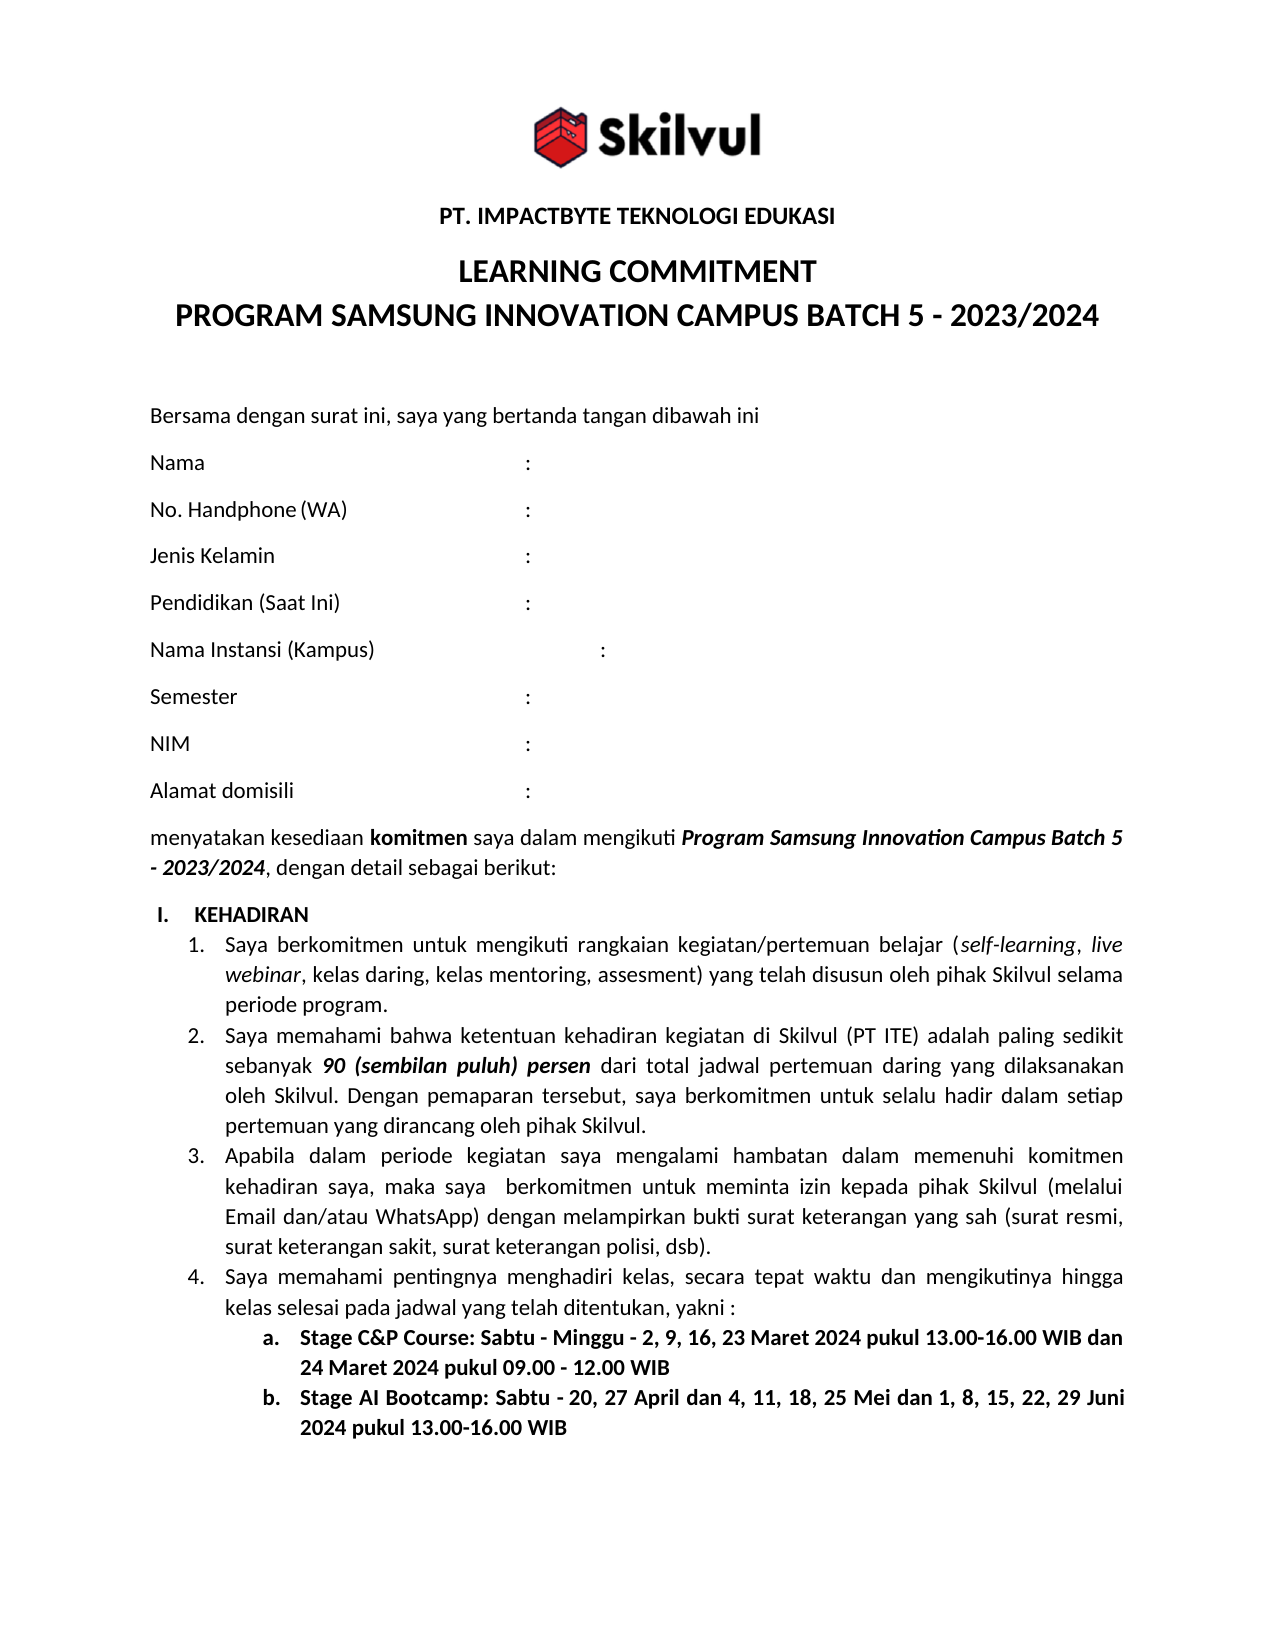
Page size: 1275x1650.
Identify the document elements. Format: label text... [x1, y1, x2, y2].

text No. Handphone (WA) : [150, 495, 1125, 523]
list Stage C&P Course: Sabtu - Minggu - 2, 9, 16, 23 Maret 2024 pukul 13.00-16.00 WIB dan 24 Maret 2024 pukul 09.00 - 12.00 WIB [262, 1323, 1125, 1381]
list KEHADIRAN [157, 900, 1125, 928]
text Nama Instansi (Kampus) : [150, 635, 1125, 663]
list Apabila dalam periode kegiatan saya mengalami hambatan dalam memenuhi komitmen kehadiran saya, maka saya berkomitmen untuk meminta izin kepada pihak Skilvul (melalui Email dan/atau WhatsApp) dengan melampirkan bukti surat keterangan yang sah (surat resmi, surat keterangan sakit, surat keterangan polisi, dsb). [187, 1142, 1125, 1260]
list Saya berkomitmen untuk mengikuti rangkaian kegiatan/pertemuan belajar (self-learning, live webinar, kelas daring, kelas mentoring, assesment) yang telah disusun oleh pihak Skilvul selama periode program. [187, 930, 1125, 1019]
text Semester : [150, 682, 1125, 710]
text LEARNING COMMITMENT PROGRAM SAMSUNG INNOVATION CAMPUS BATCH 5 - 2023/2024 [150, 249, 1125, 334]
text Bersama dengan surat ini, saya yang bertanda tangan dibawah ini [150, 401, 1125, 429]
text Alamat domisili : [150, 776, 1125, 804]
text Nama : [150, 448, 1125, 476]
text Jenis Kelamin : [150, 542, 1125, 570]
list Saya memahami pentingnya menghadiri kelas, secara tepat waktu dan mengikutinya hingga kelas selesai pada jadwal yang telah ditentukan, yakni : [187, 1262, 1125, 1321]
text NIM : [150, 729, 1125, 757]
list Stage AI Bootcamp: Sabtu - 20, 27 April dan 4, 11, 18, 25 Mei dan 1, 8, 15, 22, 29 Juni 2024 pukul 13.00-16.00 WIB [262, 1383, 1125, 1442]
picture [500, 75, 775, 197]
text Pendidikan (Saat Ini) : [150, 588, 1125, 617]
list Saya memahami bahwa ketentuan kehadiran kegiatan di Skilvul (PT ITE) adalah paling sedikit sebanyak 90 (sembilan puluh) persen dari total jadwal pertemuan daring yang dilaksanakan oleh Skilvul. Dengan pemaparan tersebut, saya berkomitmen untuk selalu hadir dalam setiap pertemuan yang dirancang oleh pihak Skilvul. [187, 1021, 1125, 1139]
text PT. IMPACTBYTE TEKNOLOGI EDUKASI [150, 200, 1125, 231]
text menyatakan kesediaan komitmen saya dalam mengikuti Program Samsung Innovation Campus Batch 5 - 2023/2024, dengan detail sebagai berikut: [150, 823, 1125, 881]
